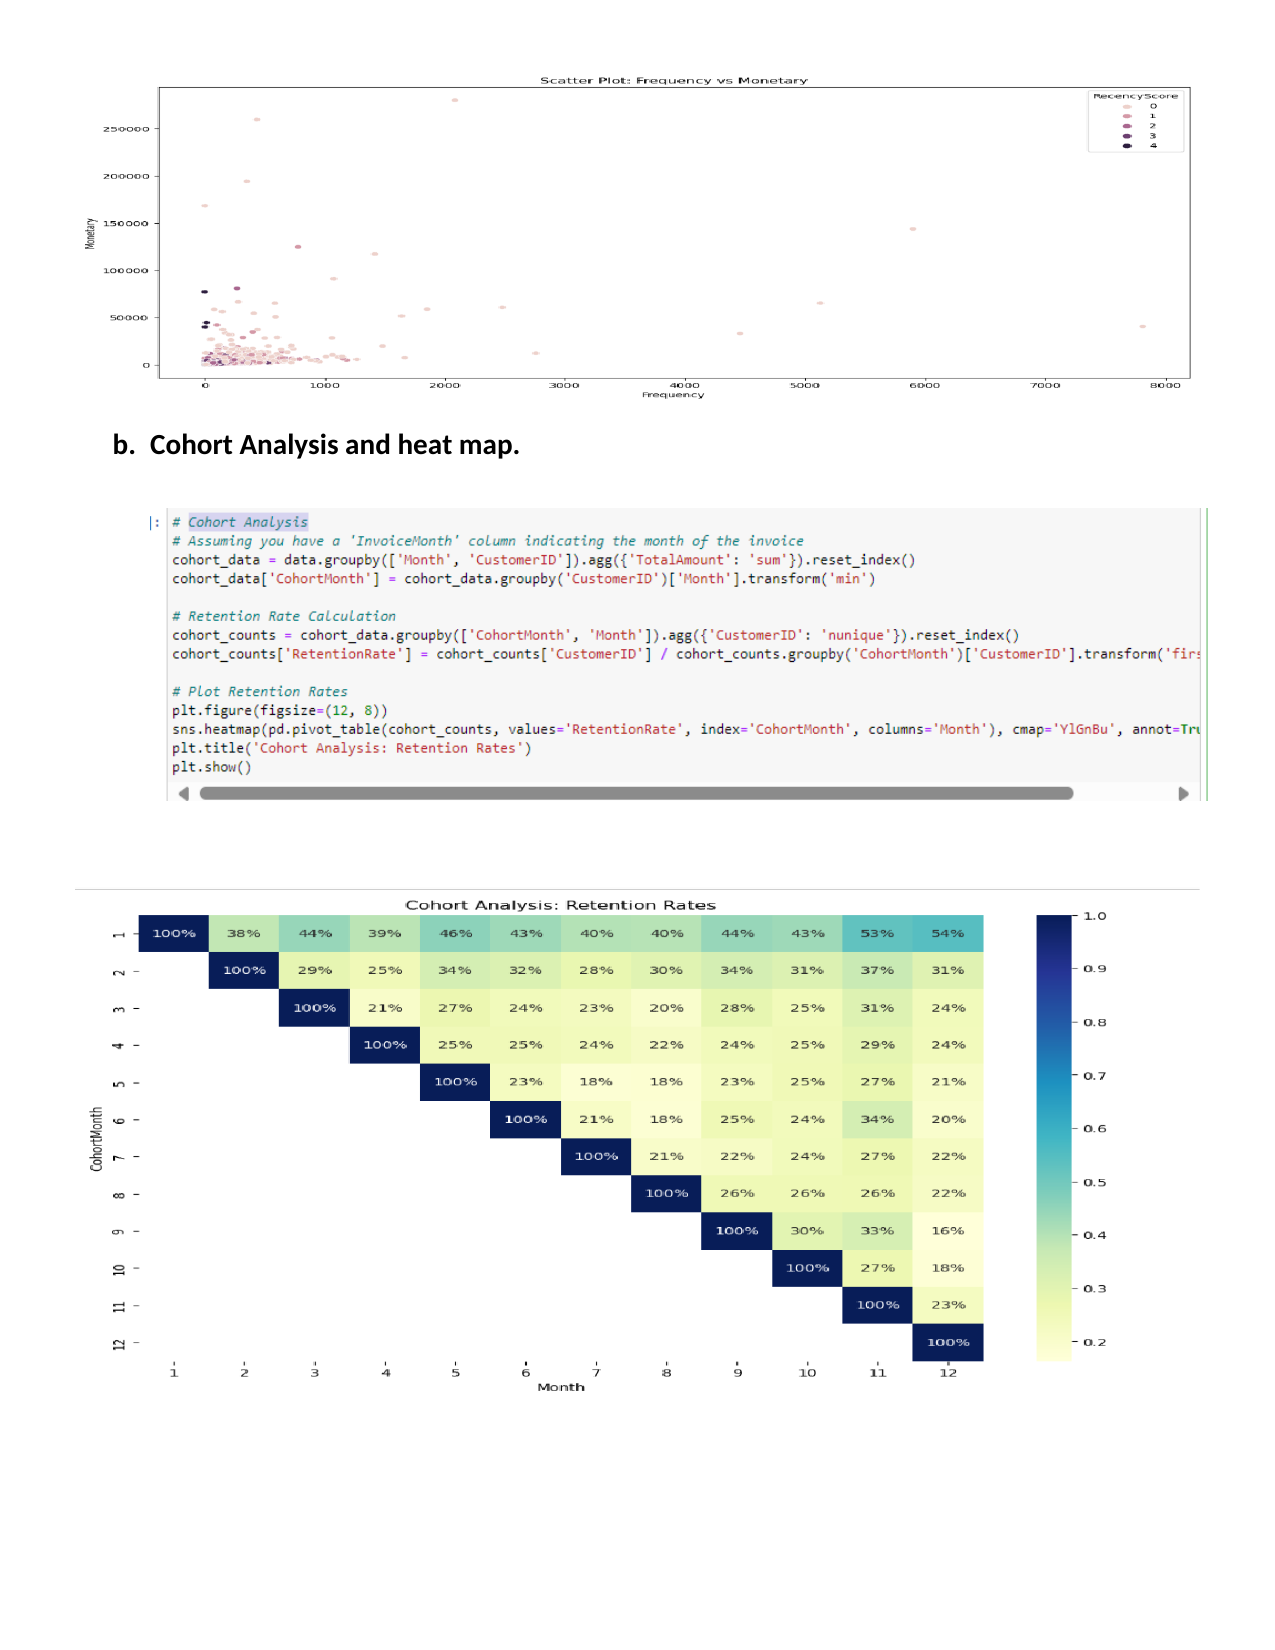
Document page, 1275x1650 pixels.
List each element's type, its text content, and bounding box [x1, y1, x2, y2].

picture [150, 508, 1211, 801]
list Cohort Analysis and heat map. [112, 426, 1200, 462]
picture [75, 75, 1199, 402]
picture [75, 887, 1200, 1407]
